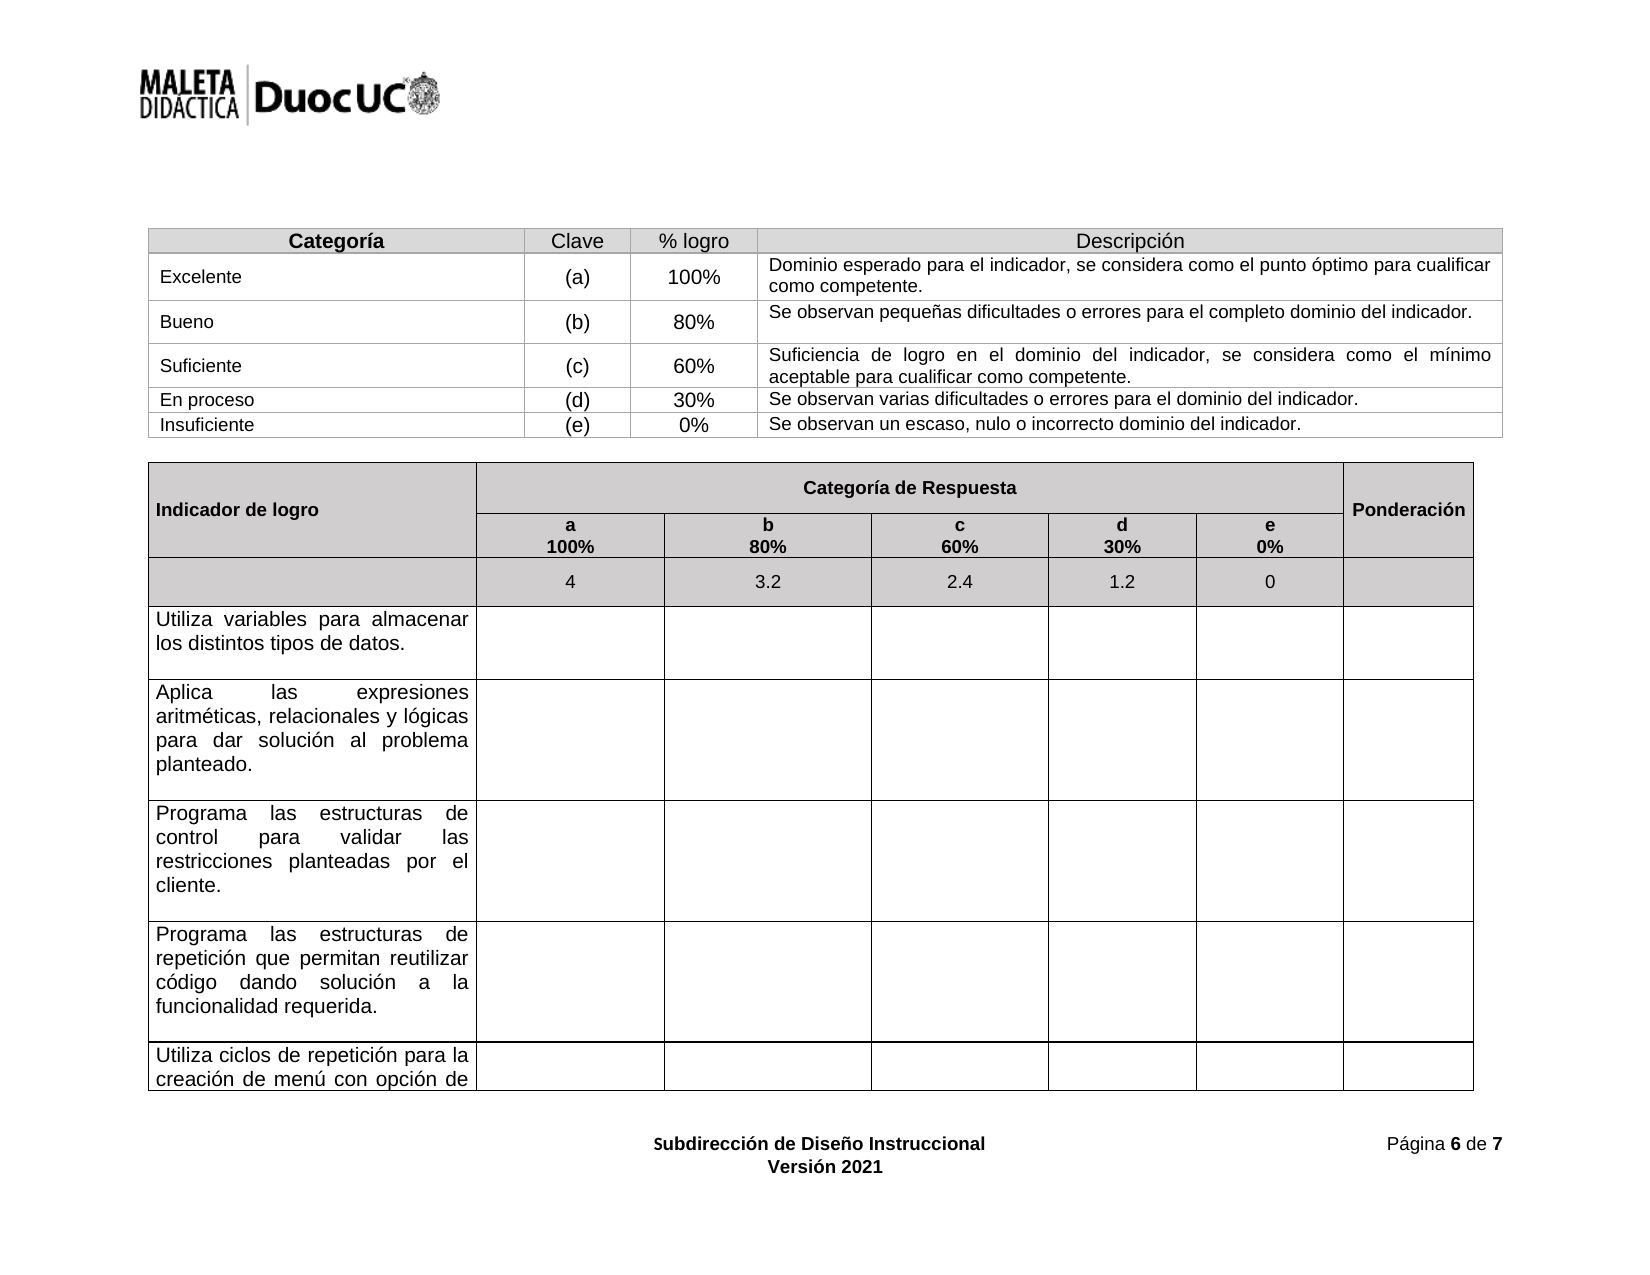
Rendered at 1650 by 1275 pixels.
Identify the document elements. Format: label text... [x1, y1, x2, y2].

table_cell Aplica las expresiones aritméticas, relacionales y lógicas para dar solución al problema planteado. [149, 680, 476, 800]
table_cell Insuficiente [149, 413, 524, 437]
table_cell 0 [1197, 558, 1343, 606]
table_cell Bueno [149, 301, 524, 343]
table_cell [1197, 801, 1343, 921]
table_cell [872, 922, 1048, 1041]
table_cell (b) [525, 301, 630, 343]
table_cell (a) [525, 254, 630, 299]
table_cell [1049, 922, 1196, 1041]
table_cell [1344, 607, 1473, 679]
table_header Descripción [758, 229, 1502, 252]
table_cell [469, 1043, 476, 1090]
table_cell [1344, 1043, 1473, 1090]
table_cell [1197, 1043, 1343, 1090]
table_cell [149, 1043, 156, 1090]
table_cell Se observan pequeñas dificultades o errores para el completo dominio del indicador. [758, 301, 1502, 343]
table_cell Dominio esperado para el indicador, se considera como el punto óptimo para cualificar como competente. [758, 254, 1502, 299]
table_cell Suficiente [149, 344, 524, 387]
table_cell [477, 1043, 664, 1090]
table_cell c 60% [872, 514, 1048, 557]
table_cell [1344, 801, 1473, 921]
table_cell [149, 558, 476, 606]
table_cell [1049, 801, 1196, 921]
table_cell Utiliza variables para almacenar los distintos tipos de datos. [149, 607, 476, 679]
table_cell [1344, 680, 1473, 800]
table_cell [665, 680, 871, 800]
table_cell 0% [631, 413, 757, 437]
table_cell [477, 680, 664, 800]
table_cell (e) [525, 413, 630, 437]
table_cell [872, 801, 1048, 921]
table_header Categoría [149, 229, 524, 252]
table_cell [1344, 922, 1473, 1041]
table_cell 3.2 [665, 558, 871, 606]
table_cell [665, 607, 871, 679]
table_cell 80% [631, 301, 757, 343]
picture [107, 41, 473, 147]
table_cell Programa las estructuras de repetición que permitan reutilizar código dando solución a la funcionalidad requerida. [149, 922, 476, 1041]
table_cell Se observan varias dificultades o errores para el dominio del indicador. [758, 388, 1502, 412]
table_cell [1049, 680, 1196, 800]
table_cell [1197, 922, 1343, 1041]
table_cell e 0% [1197, 514, 1343, 557]
table_cell 2.4 [872, 558, 1048, 606]
table_cell 60% [631, 344, 757, 387]
table_cell [1049, 607, 1196, 679]
table_cell Excelente [149, 254, 524, 299]
table_cell [477, 922, 664, 1041]
table_cell 1.2 [1049, 558, 1196, 606]
table_cell [1197, 607, 1343, 679]
table_header Categoría de Respuesta [477, 463, 1343, 513]
table_cell [477, 801, 664, 921]
table_header Clave [525, 229, 630, 252]
table_cell Se observan un escaso, nulo o incorrecto dominio del indicador. [758, 413, 1502, 437]
table_cell 4 [477, 558, 664, 606]
table_header Indicador de logro [149, 463, 476, 557]
table_cell Programa las estructuras de control para validar las restricciones planteadas por el cliente. [149, 801, 476, 921]
table_cell 30% [631, 388, 757, 412]
table_cell [1197, 680, 1343, 800]
table_cell (c) [525, 344, 630, 387]
table_cell [872, 607, 1048, 679]
table_cell Suficiencia de logro en el dominio del indicador, se considera como el mínimo aceptable para cualificar como competente. [758, 344, 1502, 387]
table_header % logro [631, 229, 757, 252]
table_cell [872, 1043, 1048, 1090]
table_cell a 100% [477, 514, 664, 557]
table_cell [665, 1043, 871, 1090]
table_cell [1049, 1043, 1196, 1090]
table_cell En proceso [149, 388, 524, 412]
table_cell (d) [525, 388, 630, 412]
table_cell d 30% [1049, 514, 1196, 557]
table_cell [665, 801, 871, 921]
table_cell b 80% [665, 514, 871, 557]
table_header Ponderación [1344, 463, 1473, 557]
table_cell [477, 607, 664, 679]
table_cell [665, 922, 871, 1041]
table_cell [872, 680, 1048, 800]
table_cell [1344, 558, 1473, 606]
table_cell 100% [631, 254, 757, 299]
